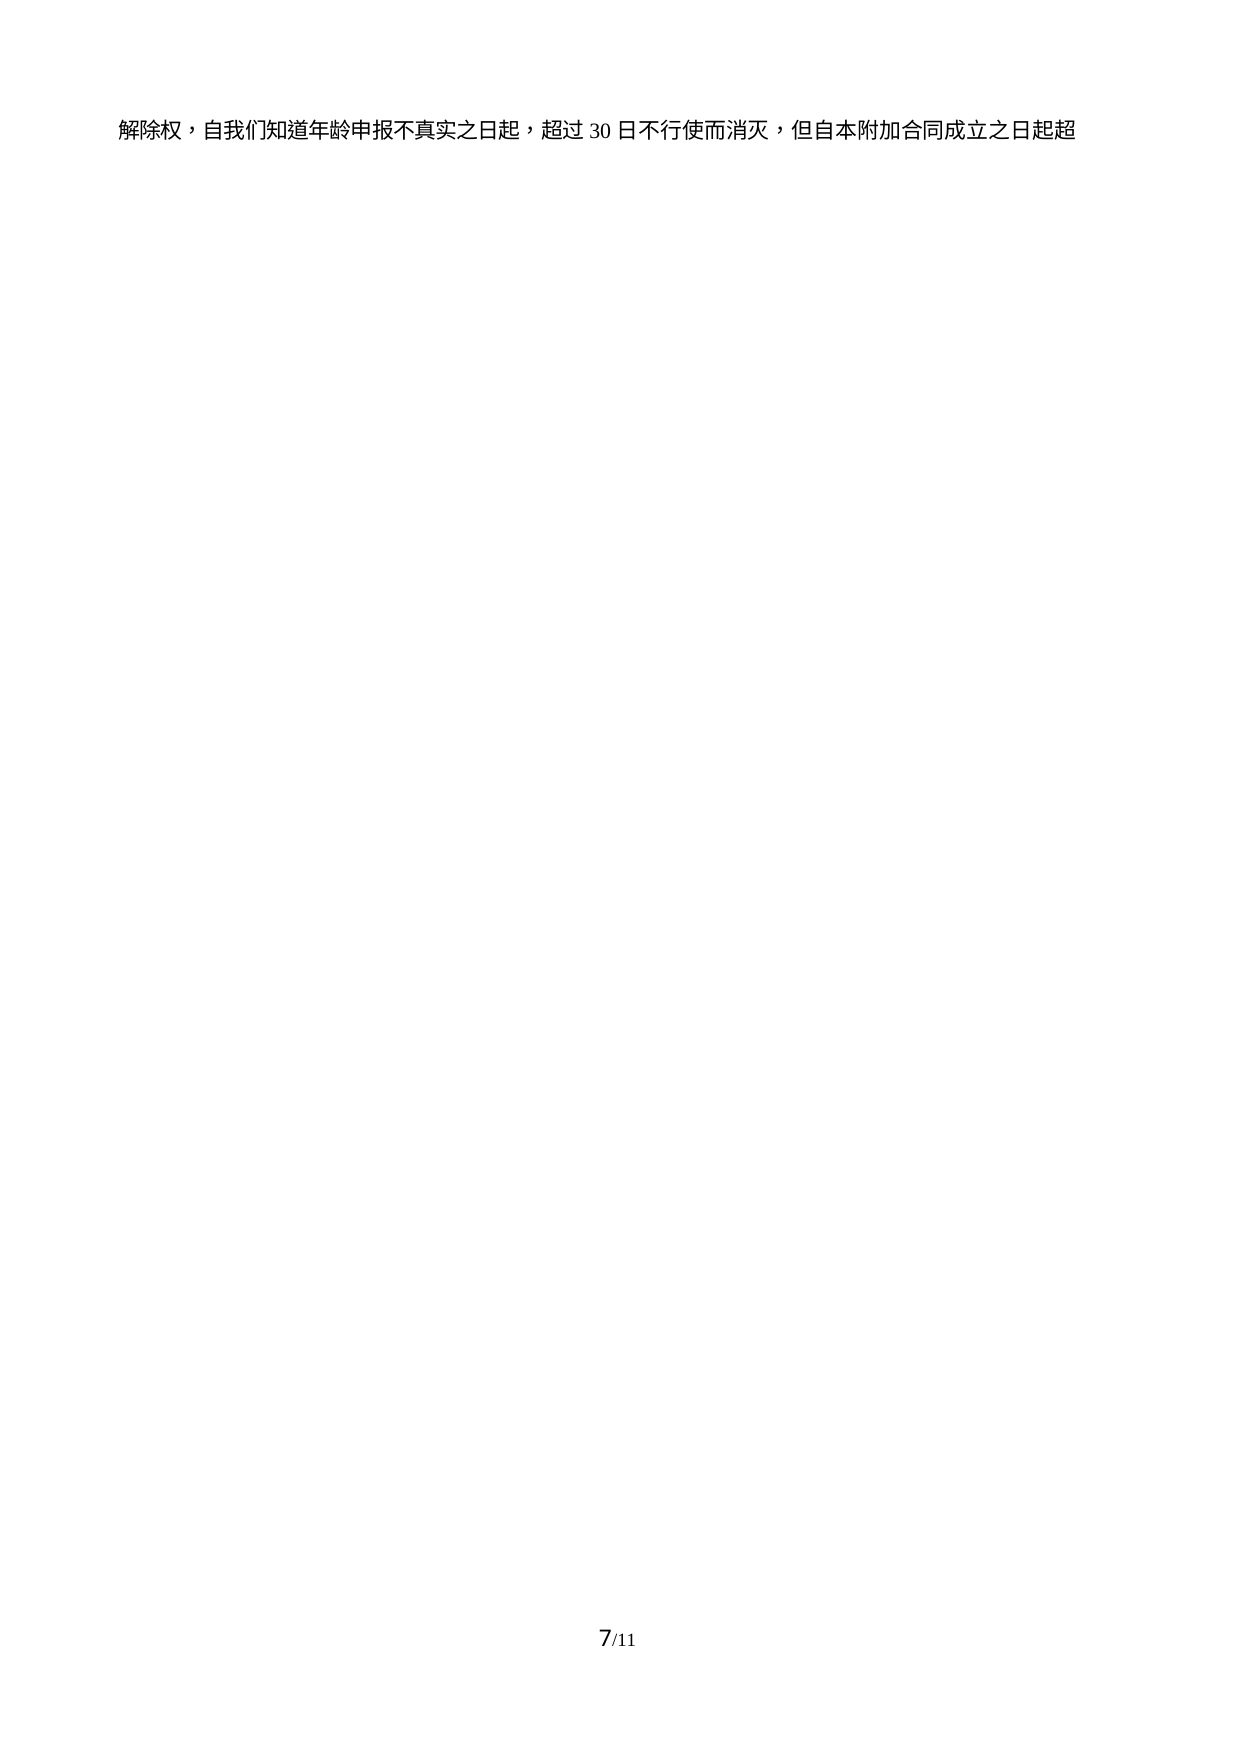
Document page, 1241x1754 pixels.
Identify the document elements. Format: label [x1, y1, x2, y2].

text [118, 114, 1123, 144]
